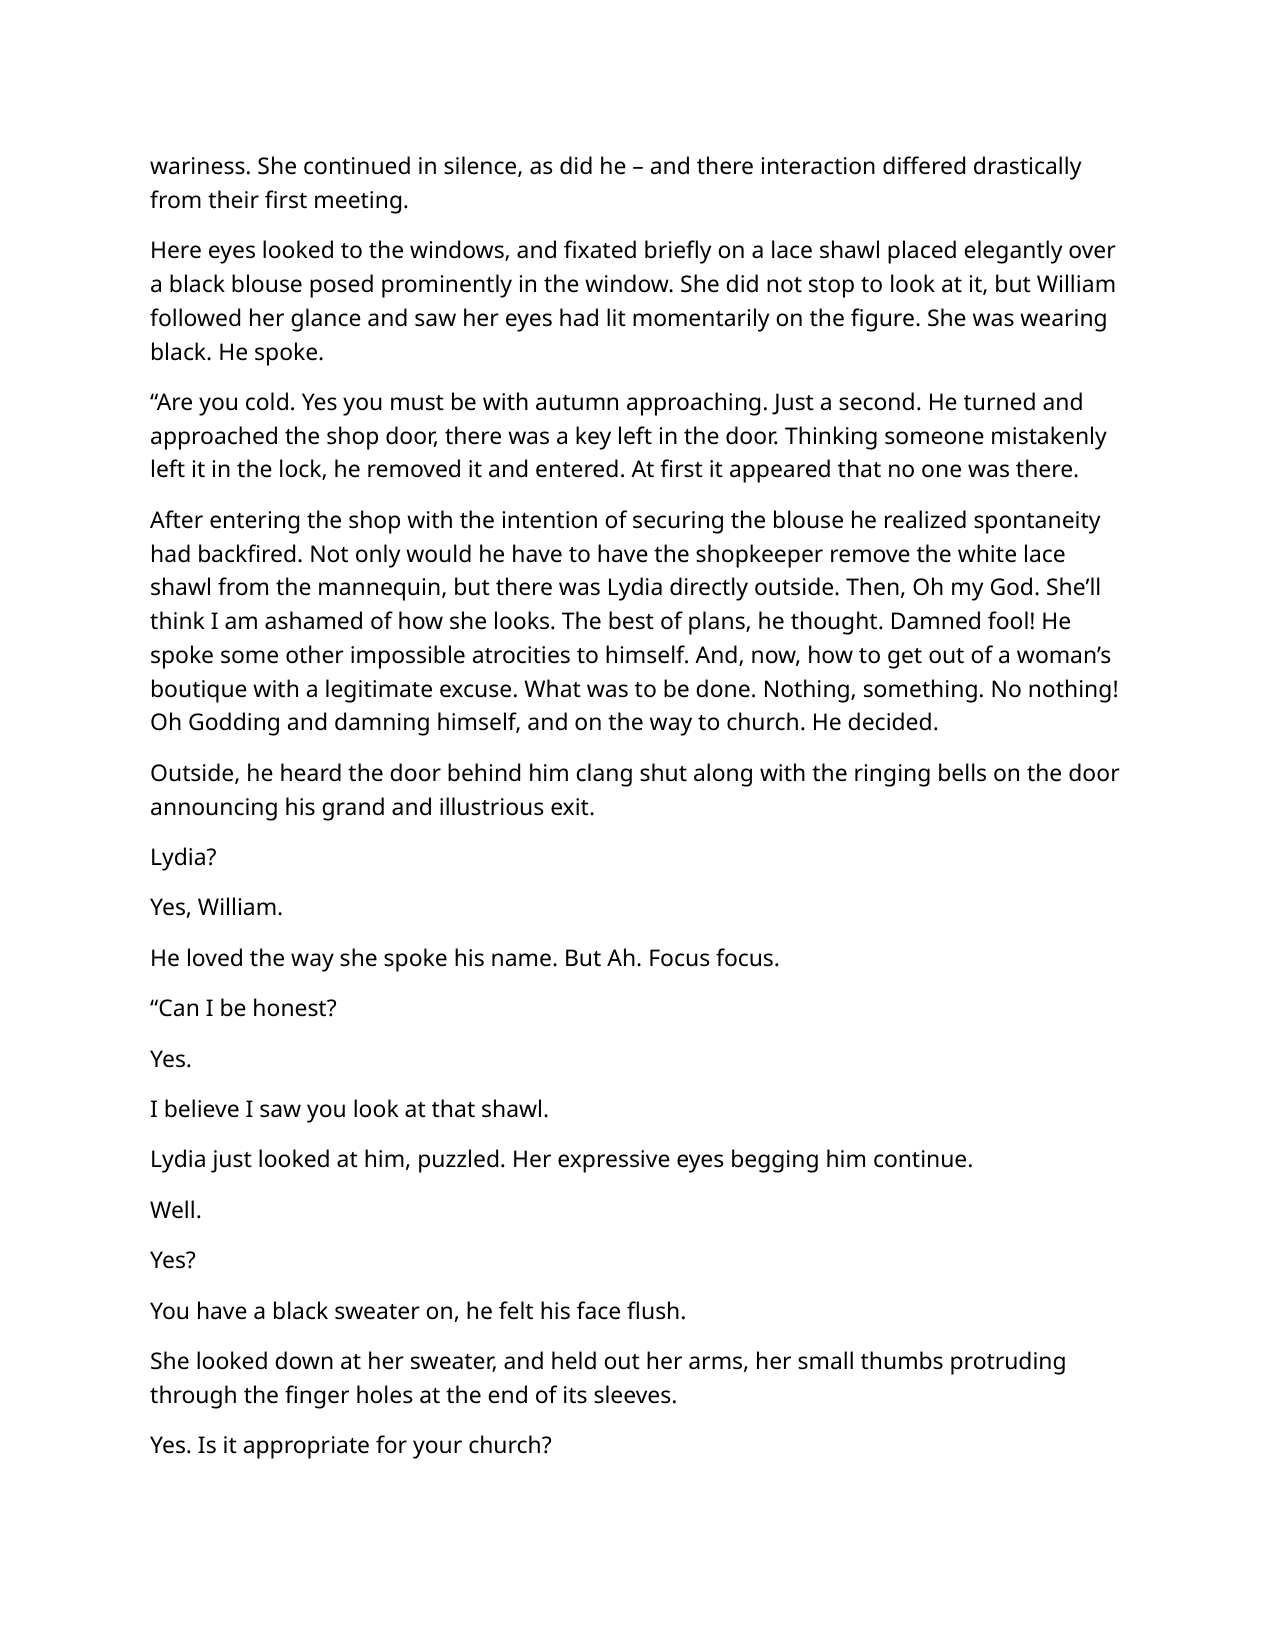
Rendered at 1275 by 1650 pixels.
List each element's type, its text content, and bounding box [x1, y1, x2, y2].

text He loved the way she spoke his name. But Ah. Focus focus. [150, 942, 1125, 973]
text “Can I be honest? [150, 992, 1125, 1023]
text Yes? [150, 1244, 1125, 1275]
text Well. [150, 1194, 1125, 1225]
text Lydia just looked at him, puzzled. Her expressive eyes begging him continue. [150, 1143, 1125, 1174]
text Yes. Is it appropriate for your church? [150, 1429, 1125, 1460]
text I believe I saw you look at that shawl. [150, 1093, 1125, 1124]
text After entering the shop with the intention of securing the blouse he realized spontaneity had backfired. Not only would he have to have the shopkeeper remove the white lace shawl from the mannequin, but there was Lydia directly outside. Then, Oh my God. She’ll think I am ashamed of how she looks. The best of plans, he thought. Damned fool! He spoke some other impossible atrocities to himself. And, now, how to get out of a woman’s boutique with a legitimate excuse. What was to be done. Nothing, something. No nothing! Oh Godding and damning himself, and on the way to church. He decided. [150, 504, 1125, 737]
text Yes, William. [150, 891, 1125, 922]
text Here eyes looked to the windows, and fixated briefly on a lace shawl placed elegantly over a black blouse posed prominently in the window. She did not stop to look at it, but William followed her glance and saw her eyes had lit momentarily on the figure. She was wearing black. He spoke. [150, 234, 1125, 367]
text Yes. [150, 1042, 1125, 1074]
text “Are you cold. Yes you must be with autumn approaching. Just a second. He turned and approached the shop door, there was a key left in the door. Thinking someone mistakenly left it in the lock, he removed it and entered. At first it appeared that no one was there. [150, 386, 1125, 484]
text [150, 150, 1125, 215]
text Lydia? [150, 841, 1125, 872]
text Outside, he heard the door behind him clang shut along with the ringing bells on the door announcing his grand and illustrious exit. [150, 757, 1125, 822]
text She looked down at her sweater, and held out her arms, her small thumbs protruding through the finger holes at the end of its sleeves. [150, 1345, 1125, 1410]
text You have a black sweater on, he felt his face flush. [150, 1294, 1125, 1326]
